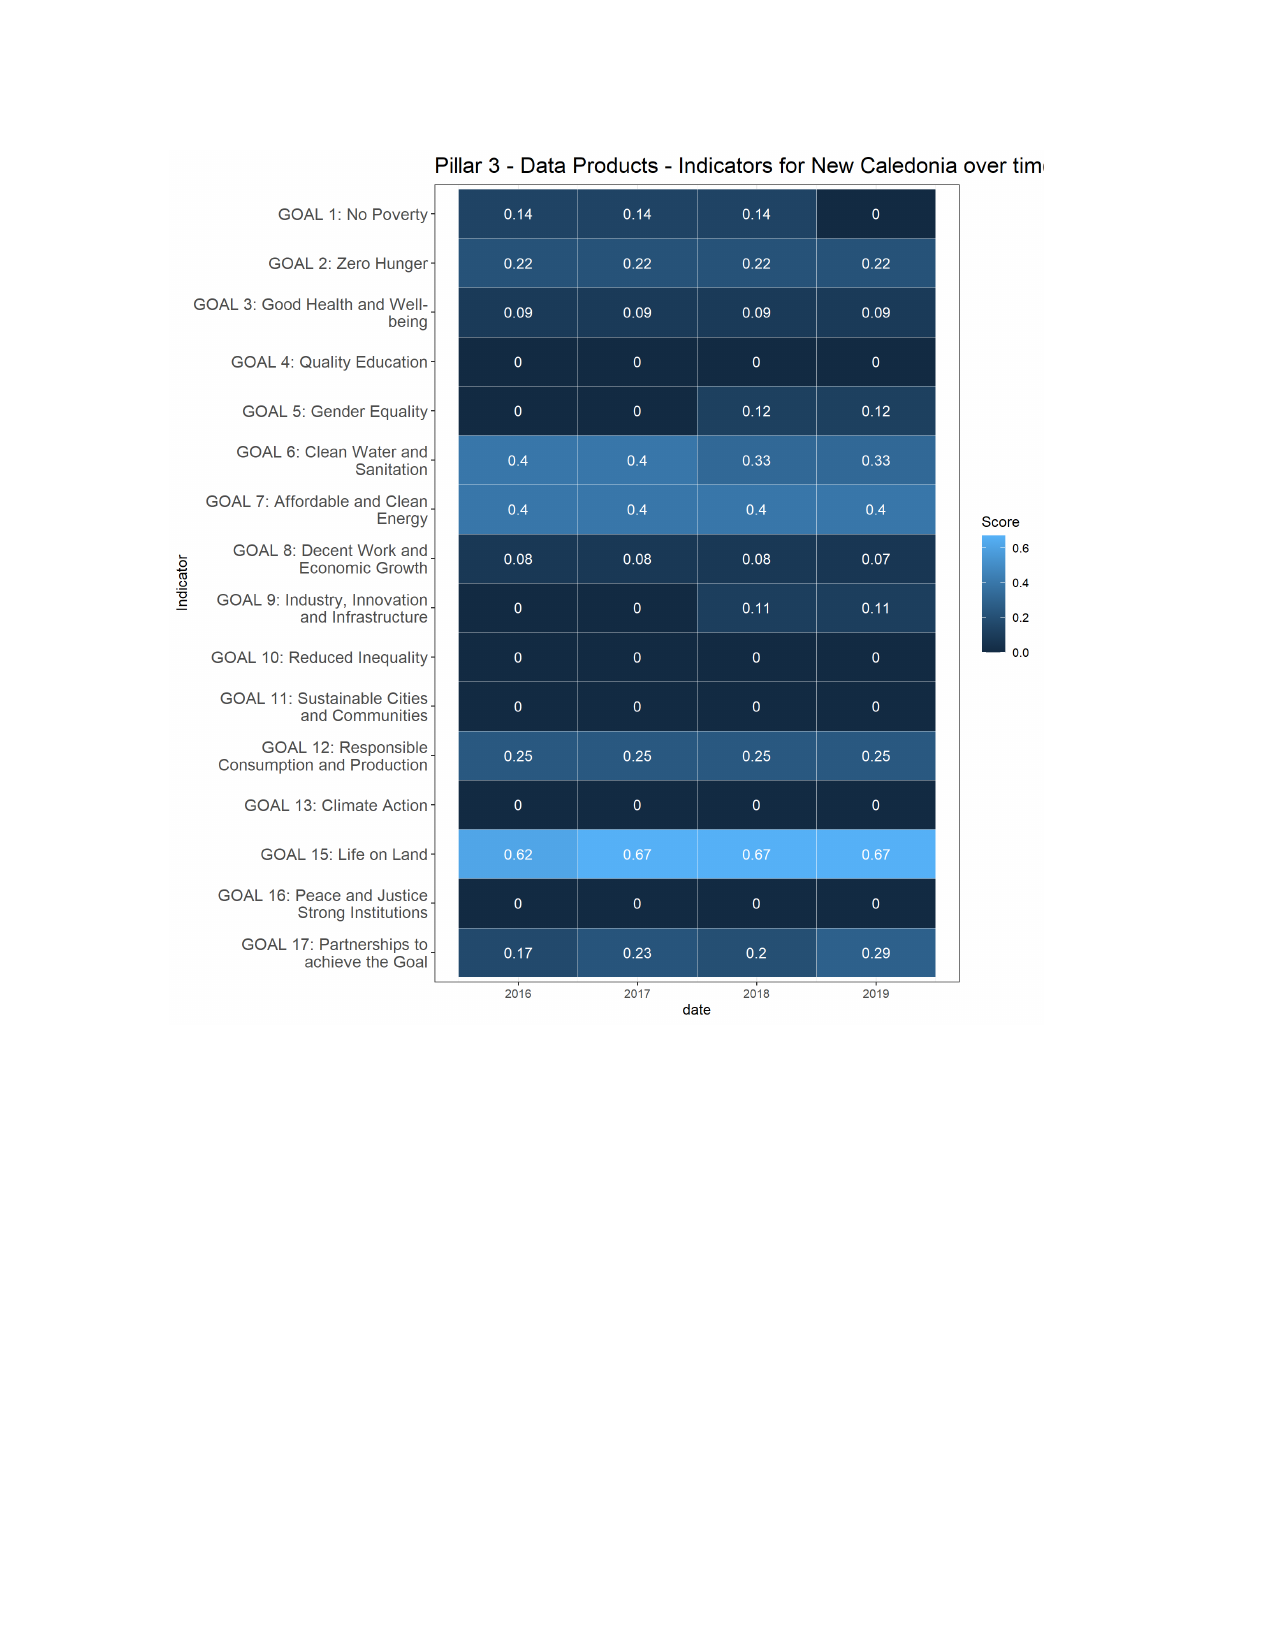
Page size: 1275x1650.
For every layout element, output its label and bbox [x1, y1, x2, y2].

picture [168, 150, 1044, 1025]
